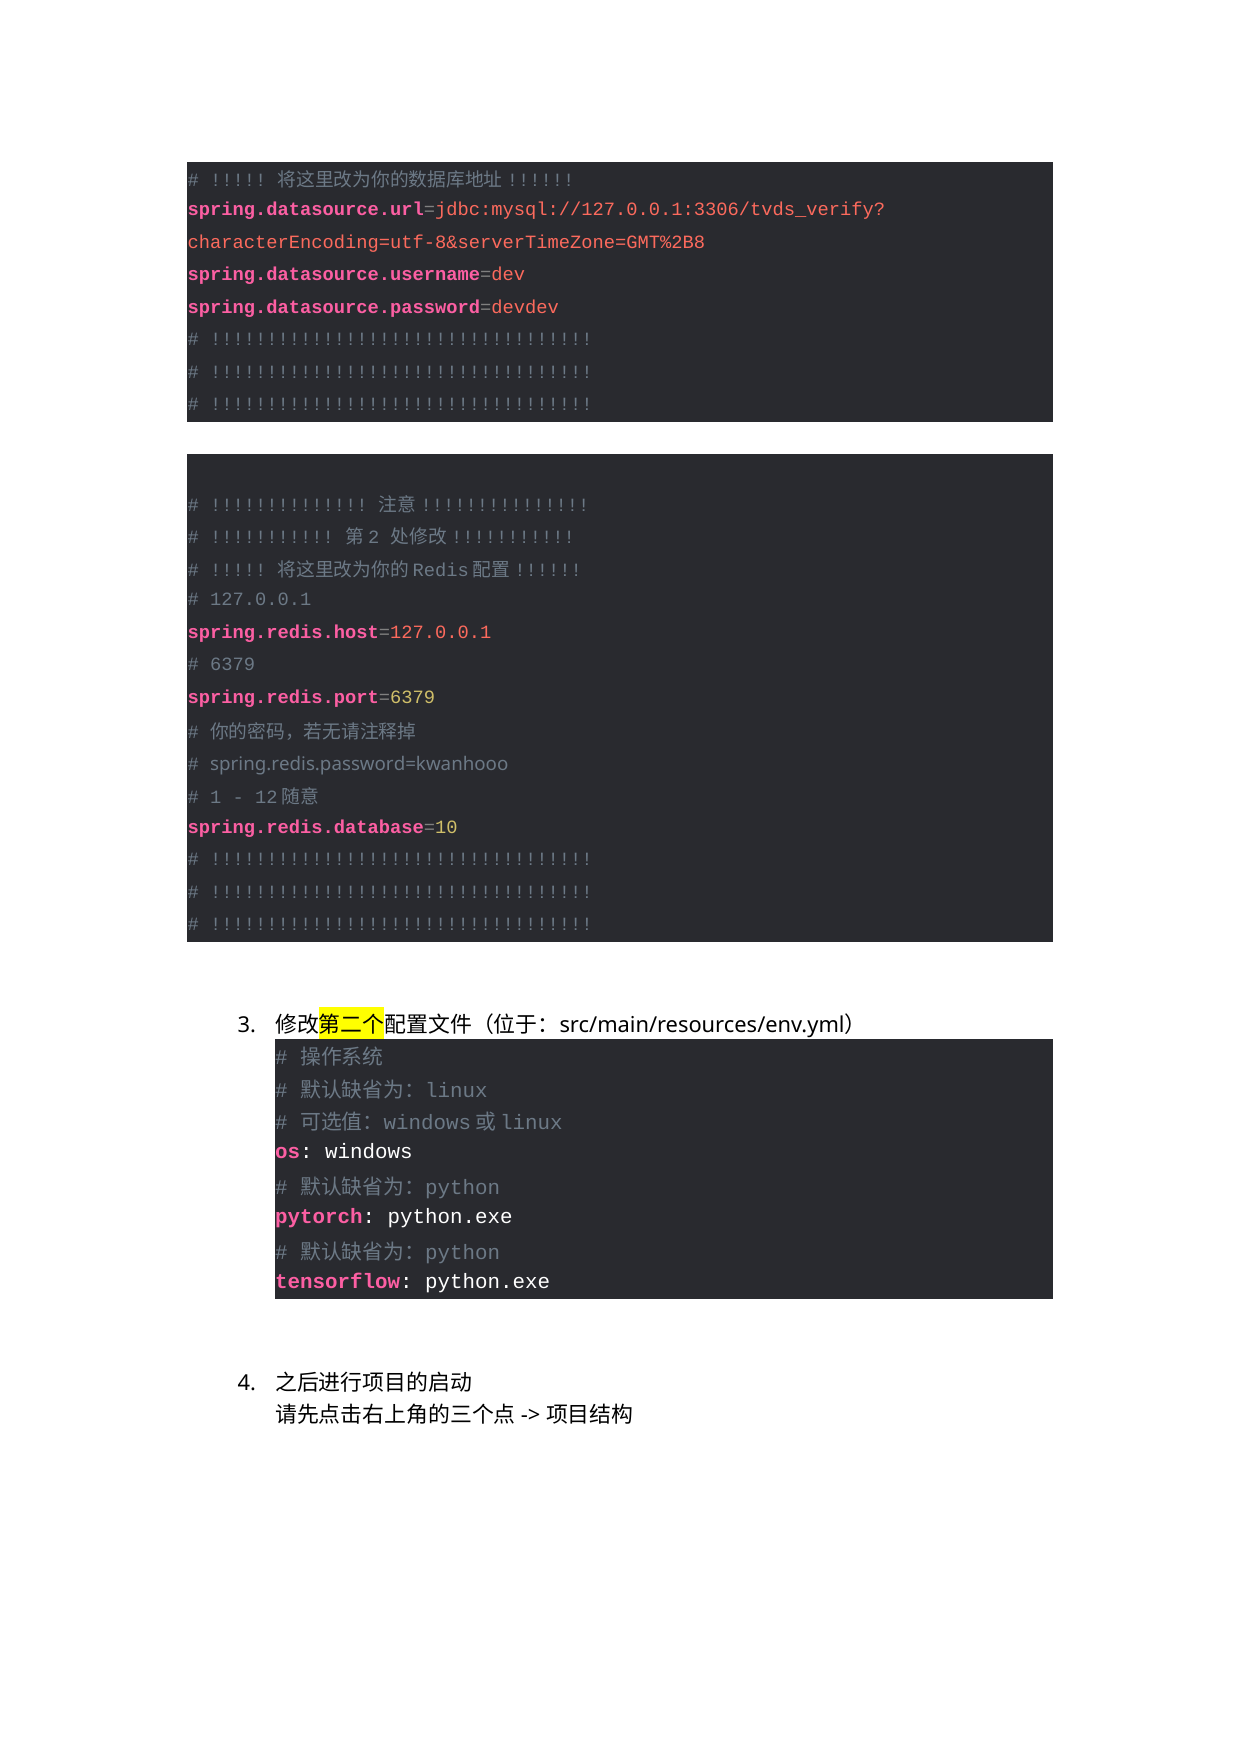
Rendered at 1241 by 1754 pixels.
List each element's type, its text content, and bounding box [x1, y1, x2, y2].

list 请先点击右上角的三个点 -> 项目结构 [275, 1397, 1053, 1429]
list # 操作系统 # 默认缺省为：linux # 可选值：windows或linux os: windows # 默认缺省为：python pytorch: python.exe # 默认缺省为：python tensorflow: python.exe [275, 1039, 1053, 1299]
list 之后进行项目的启动 [237, 1364, 1053, 1397]
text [187, 162, 1053, 422]
text # !!!!!!!!!!!!!! 注意 !!!!!!!!!!!!!!! # !!!!!!!!!!! 第 2 处修改 !!!!!!!!!!! # !!!!! 将这里改为你的Redis配置 !!!!!! # 127.0.0.1 spring.redis.host=127.0.0.1 # 6379 spring.redis.port=6379 # 你的密码，若无请注释掉 # spring.redis.password=kwanhooo # 1 - 12随意 spring.redis.database=10 # !!!!!!!!!!!!!!!!!!!!!!!!!!!!!!!!!! # !!!!!!!!!!!!!!!!!!!!!!!!!!!!!!!!!! # !!!!!!!!!!!!!!!!!!!!!!!!!!!!!!!!!! [187, 454, 1053, 942]
list 修改第二个配置文件（位于：src/main/resources/env.yml） [384, 1007, 1053, 1039]
